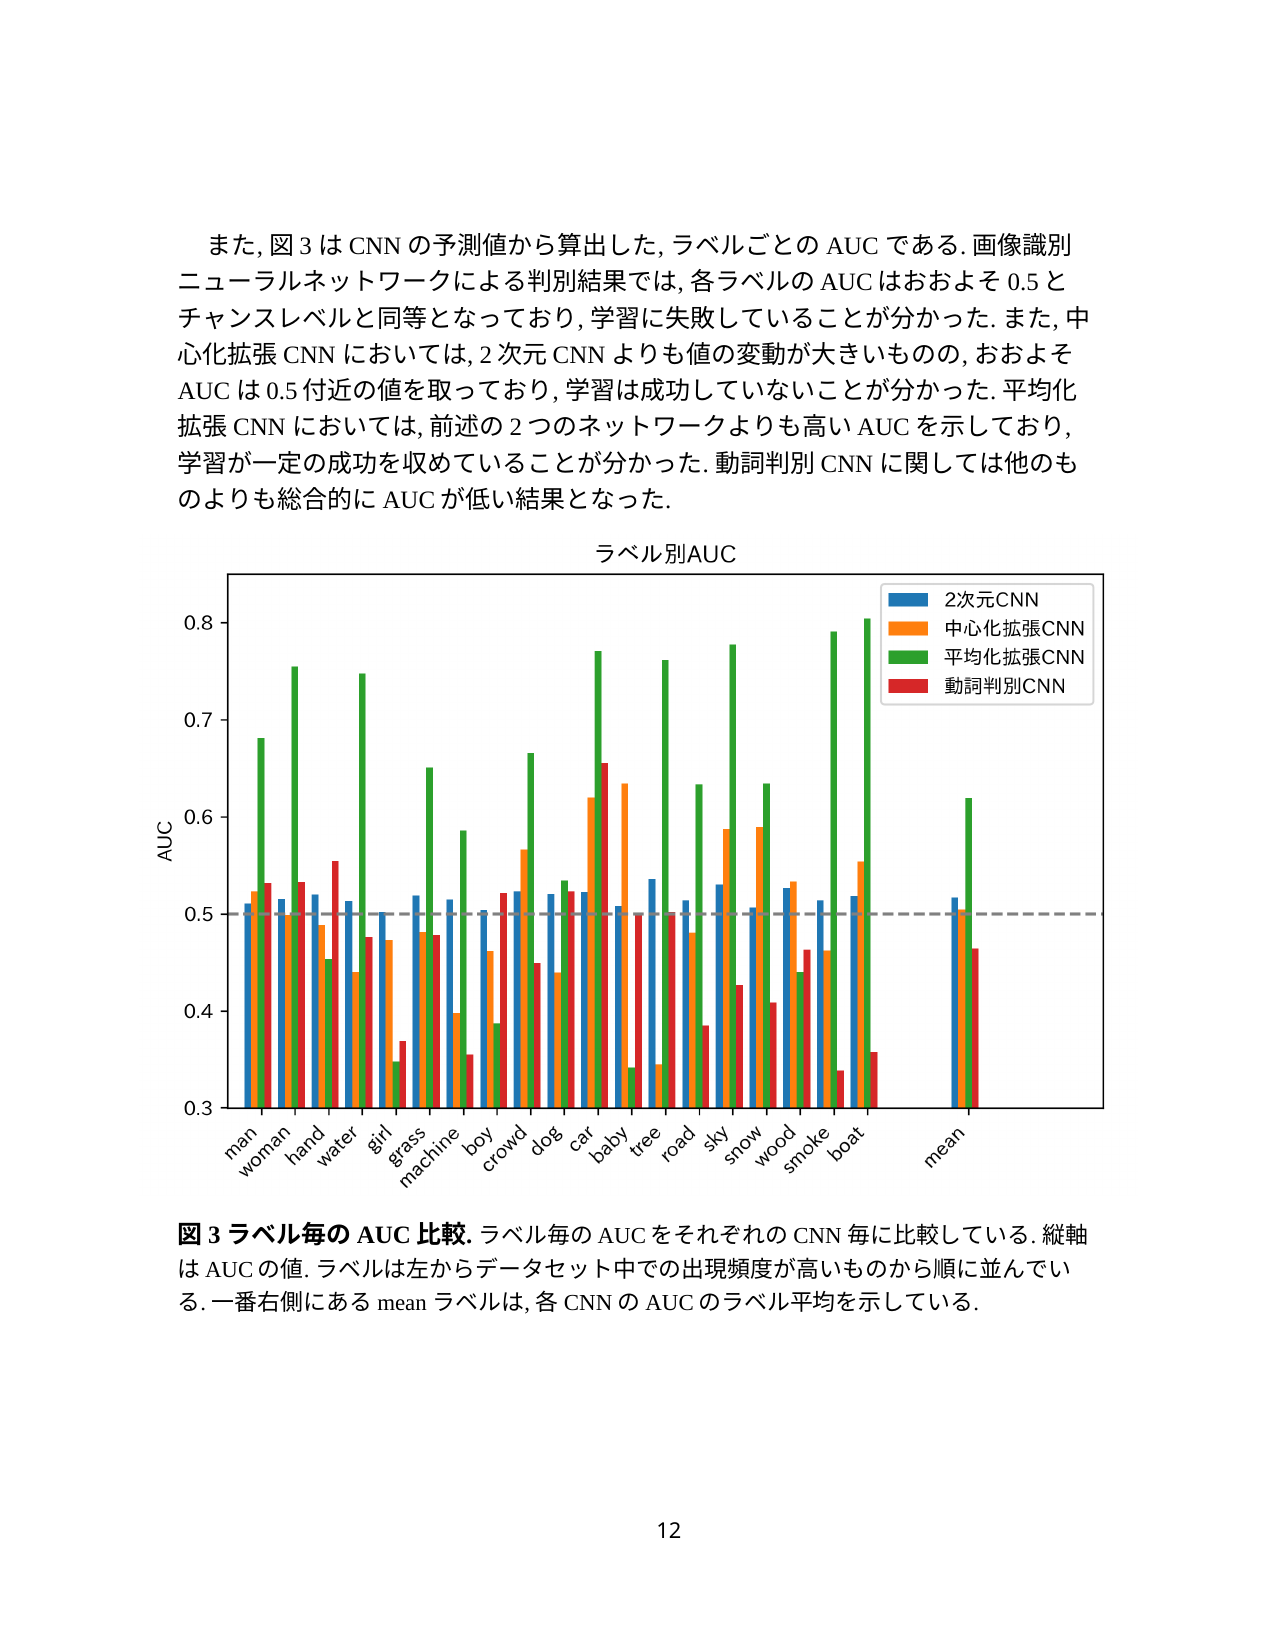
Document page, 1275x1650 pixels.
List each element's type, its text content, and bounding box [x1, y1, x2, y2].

text また, 図3 は CNN の予測値から算出した, ラベルごとの AUC である. 画像識別ニューラルネットワークによる判別結果では, 各ラベルのAUCはおおよそ0.5とチャンスレベルと同等となっており, 学習に失敗していることが分かった. また, 中心化拡張 CNN においては, 2次元 CNN よりも値の変動が大きいものの, おおよそAUC は0.5付近の値を取っており, 学習は成功していないことが分かった. 平均化拡張 CNN においては, 前述の2つのネットワークよりも高いAUCを示しており, 学習が一定の成功を収めていることが分かった. 動詞判別 CNN に関しては他のものよりも総合的にAUCが低い結果となった. [177, 226, 1098, 516]
picture [138, 534, 1138, 1196]
text 図 3 ラベル毎のAUC比較. ラベル毎のAUCをそれぞれの CNN 毎に比較している. 縦軸はAUCの値. ラベルは左からデータセット中での出現頻度が高いものから順に並んでいる. 一番右側にある mean ラベルは, 各 CNN のAUCのラベル平均を示している. [177, 1214, 1098, 1317]
